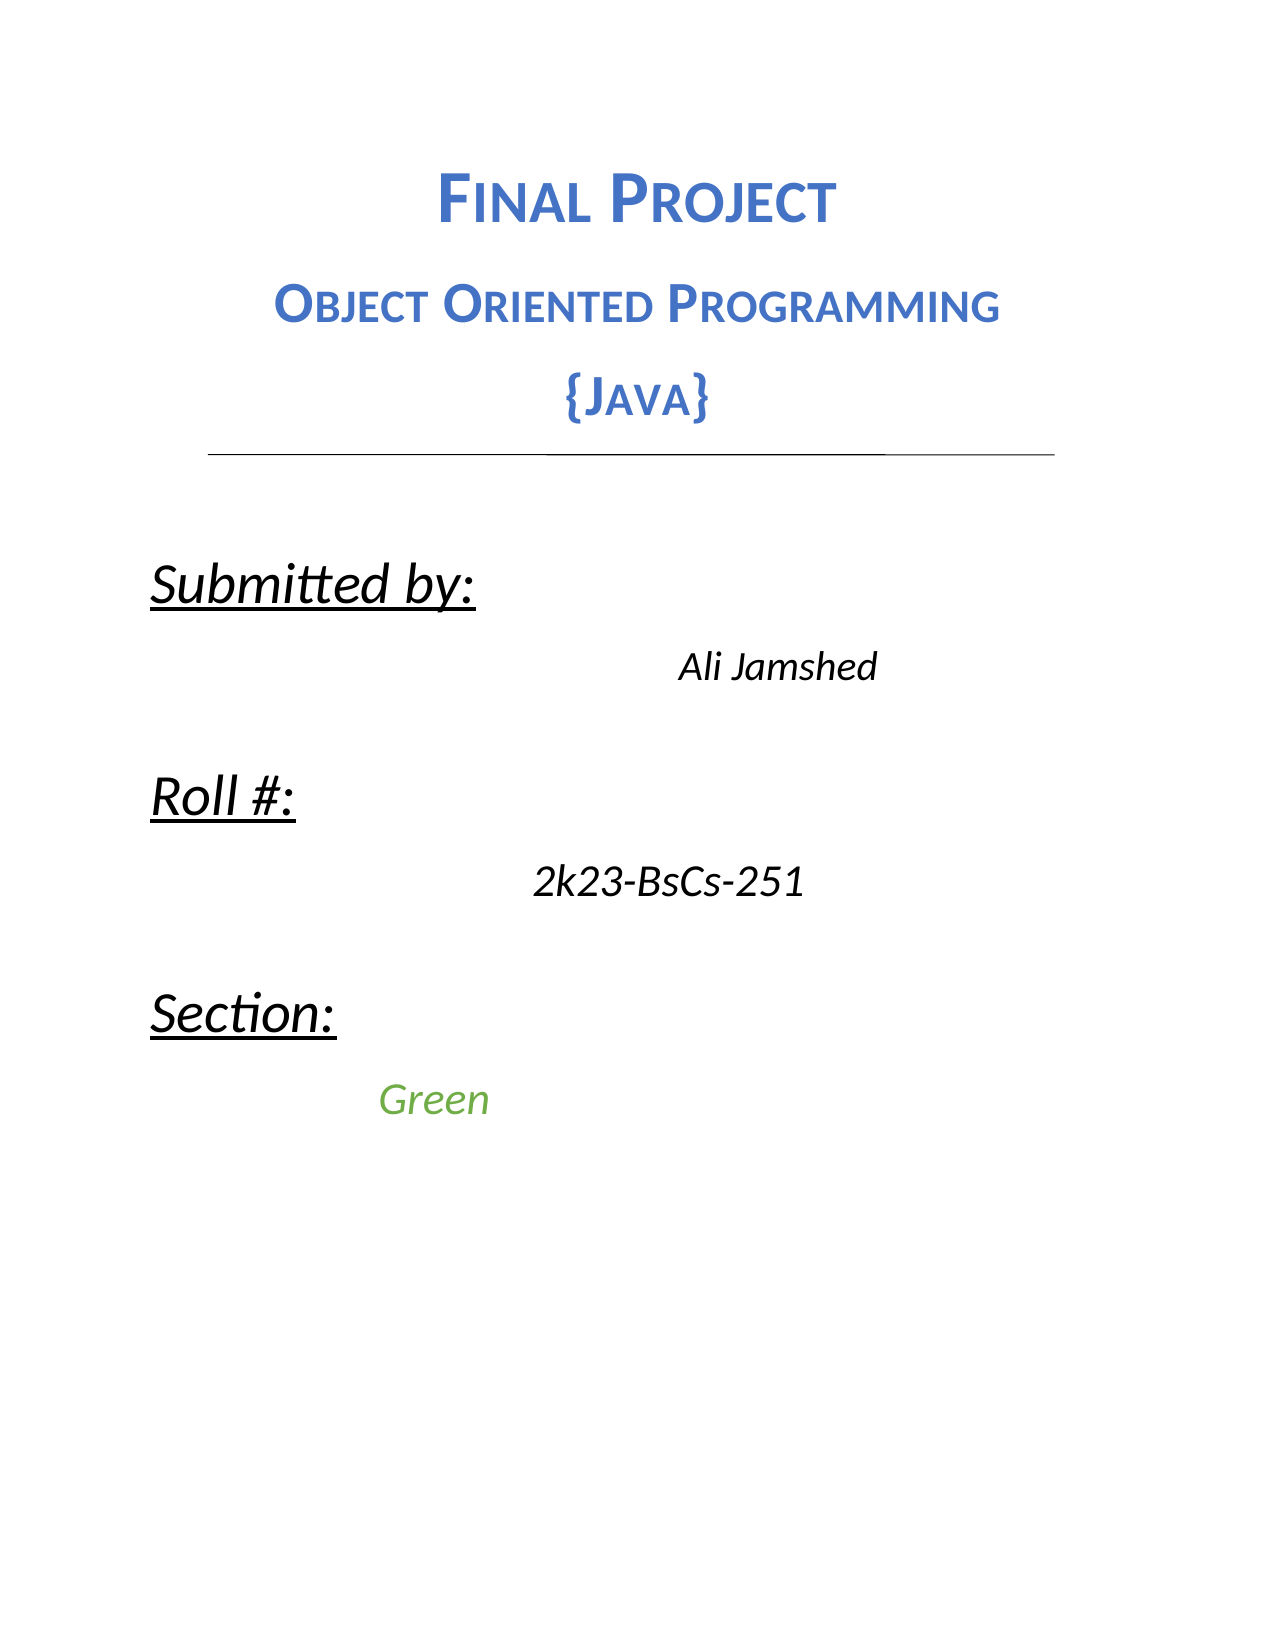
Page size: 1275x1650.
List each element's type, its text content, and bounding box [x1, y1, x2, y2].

text Final Project [150, 150, 1125, 242]
text 2k23-BsCs-251 [150, 852, 1125, 908]
text Submitted by: [150, 546, 1125, 618]
text Roll #: [150, 759, 1125, 830]
text Green [150, 1069, 1125, 1126]
text {Java} [150, 359, 1125, 430]
text Section: [150, 976, 1125, 1047]
text Object Oriented Programming [150, 266, 1125, 337]
text Ali Jamshed [150, 640, 1125, 691]
